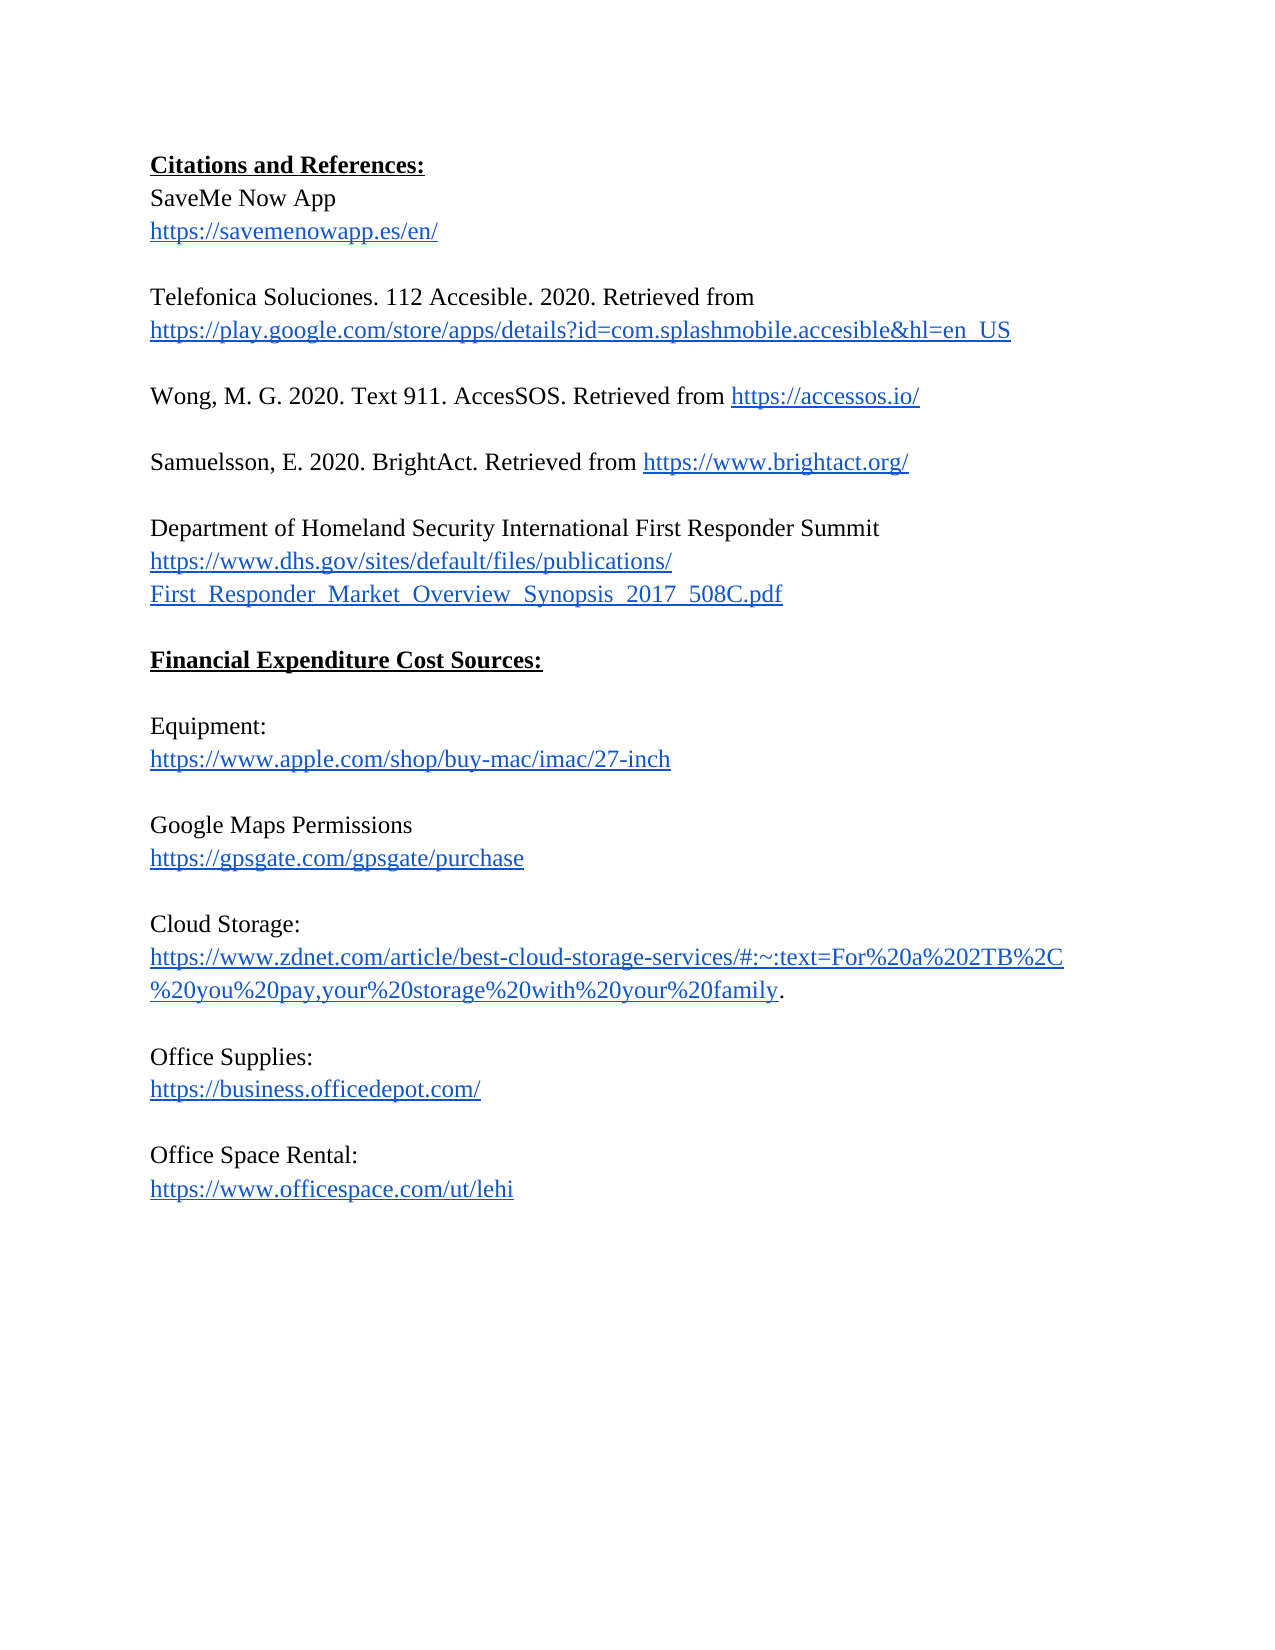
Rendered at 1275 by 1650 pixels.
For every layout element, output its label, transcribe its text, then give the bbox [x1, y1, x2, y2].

text Department of Homeland Security International First Responder Summit [150, 513, 1125, 542]
text Office Supplies: [150, 1042, 1125, 1070]
text https://gpsgate.com/gpsgate/purchase [150, 843, 1125, 872]
text https://www.dhs.gov/sites/default/files/publications/First_Responder_Market_Overview_Synopsis_2017_508C.pdf [150, 546, 1125, 608]
text https://business.officedepot.com/ [150, 1074, 1125, 1103]
text Equipment: [150, 711, 1125, 740]
text https://savemenowapp.es/en/ [150, 216, 1125, 245]
text Financial Expenditure Cost Sources: [150, 645, 1125, 674]
text Office Space Rental: [150, 1141, 1125, 1169]
text https://www.zdnet.com/article/best-cloud-storage-services/#:~:text=For%20a%202TB%2C%20you%20pay,your%20storage%20with%20your%20family. [150, 942, 1125, 1004]
text Samuelsson, E. 2020. BrightAct. Retrieved from https://www.brightact.org/ [150, 447, 1125, 476]
text Google Maps Permissions [150, 810, 1125, 839]
text https://www.apple.com/shop/buy-mac/imac/27-inch [150, 744, 1125, 773]
text https://www.officespace.com/ut/lehi [150, 1174, 1125, 1202]
text SaveMe Now App [150, 183, 1125, 212]
text Wong, M. G. 2020. Text 911. AccesSOS. Retrieved from https://accessos.io/ [150, 381, 1125, 410]
text Cloud Storage: [150, 909, 1125, 938]
text Telefonica Soluciones. 112 Accesible. 2020. Retrieved from https://play.google.com/store/apps/details?id=com.splashmobile.accesible&hl=en_US [150, 282, 1125, 344]
text Citations and References: [150, 150, 1125, 179]
